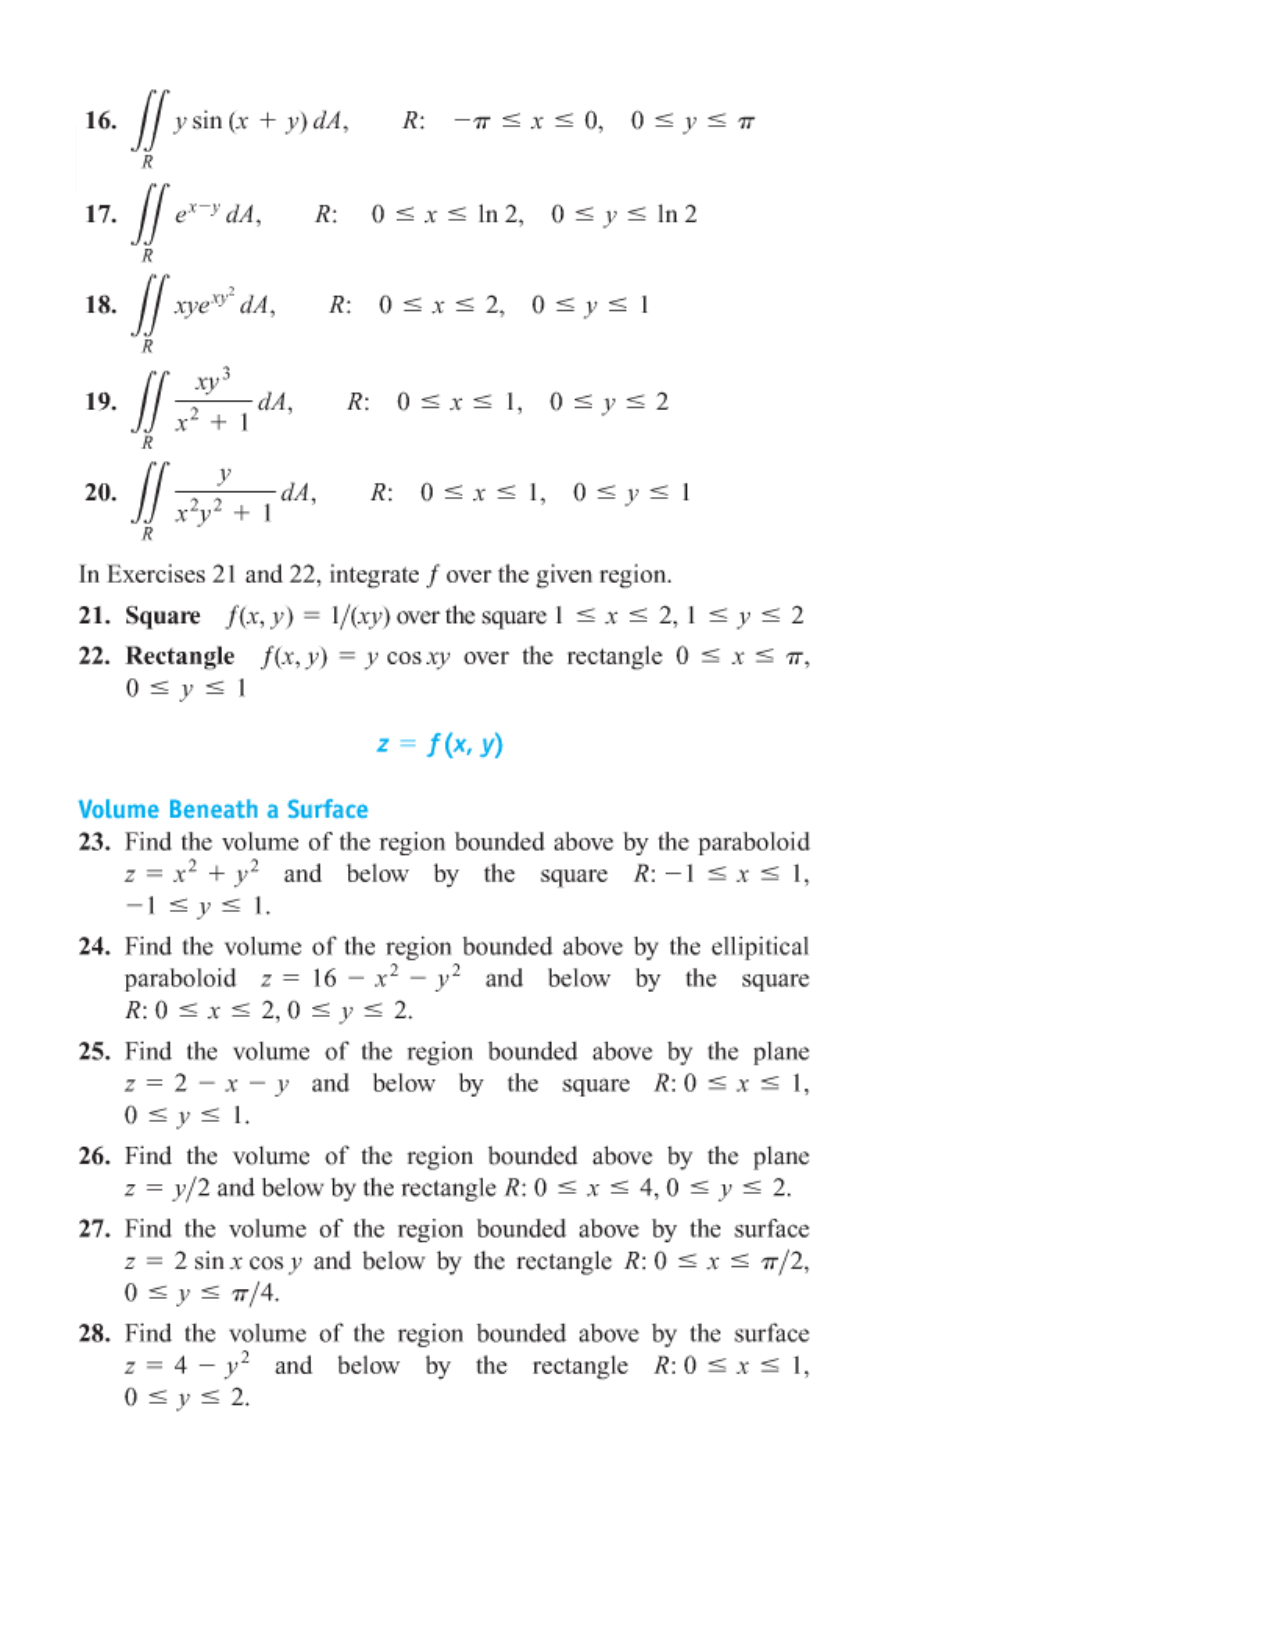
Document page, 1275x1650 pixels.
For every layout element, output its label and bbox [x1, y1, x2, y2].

picture [75, 782, 827, 1418]
picture [75, 550, 813, 779]
picture [75, 75, 761, 546]
